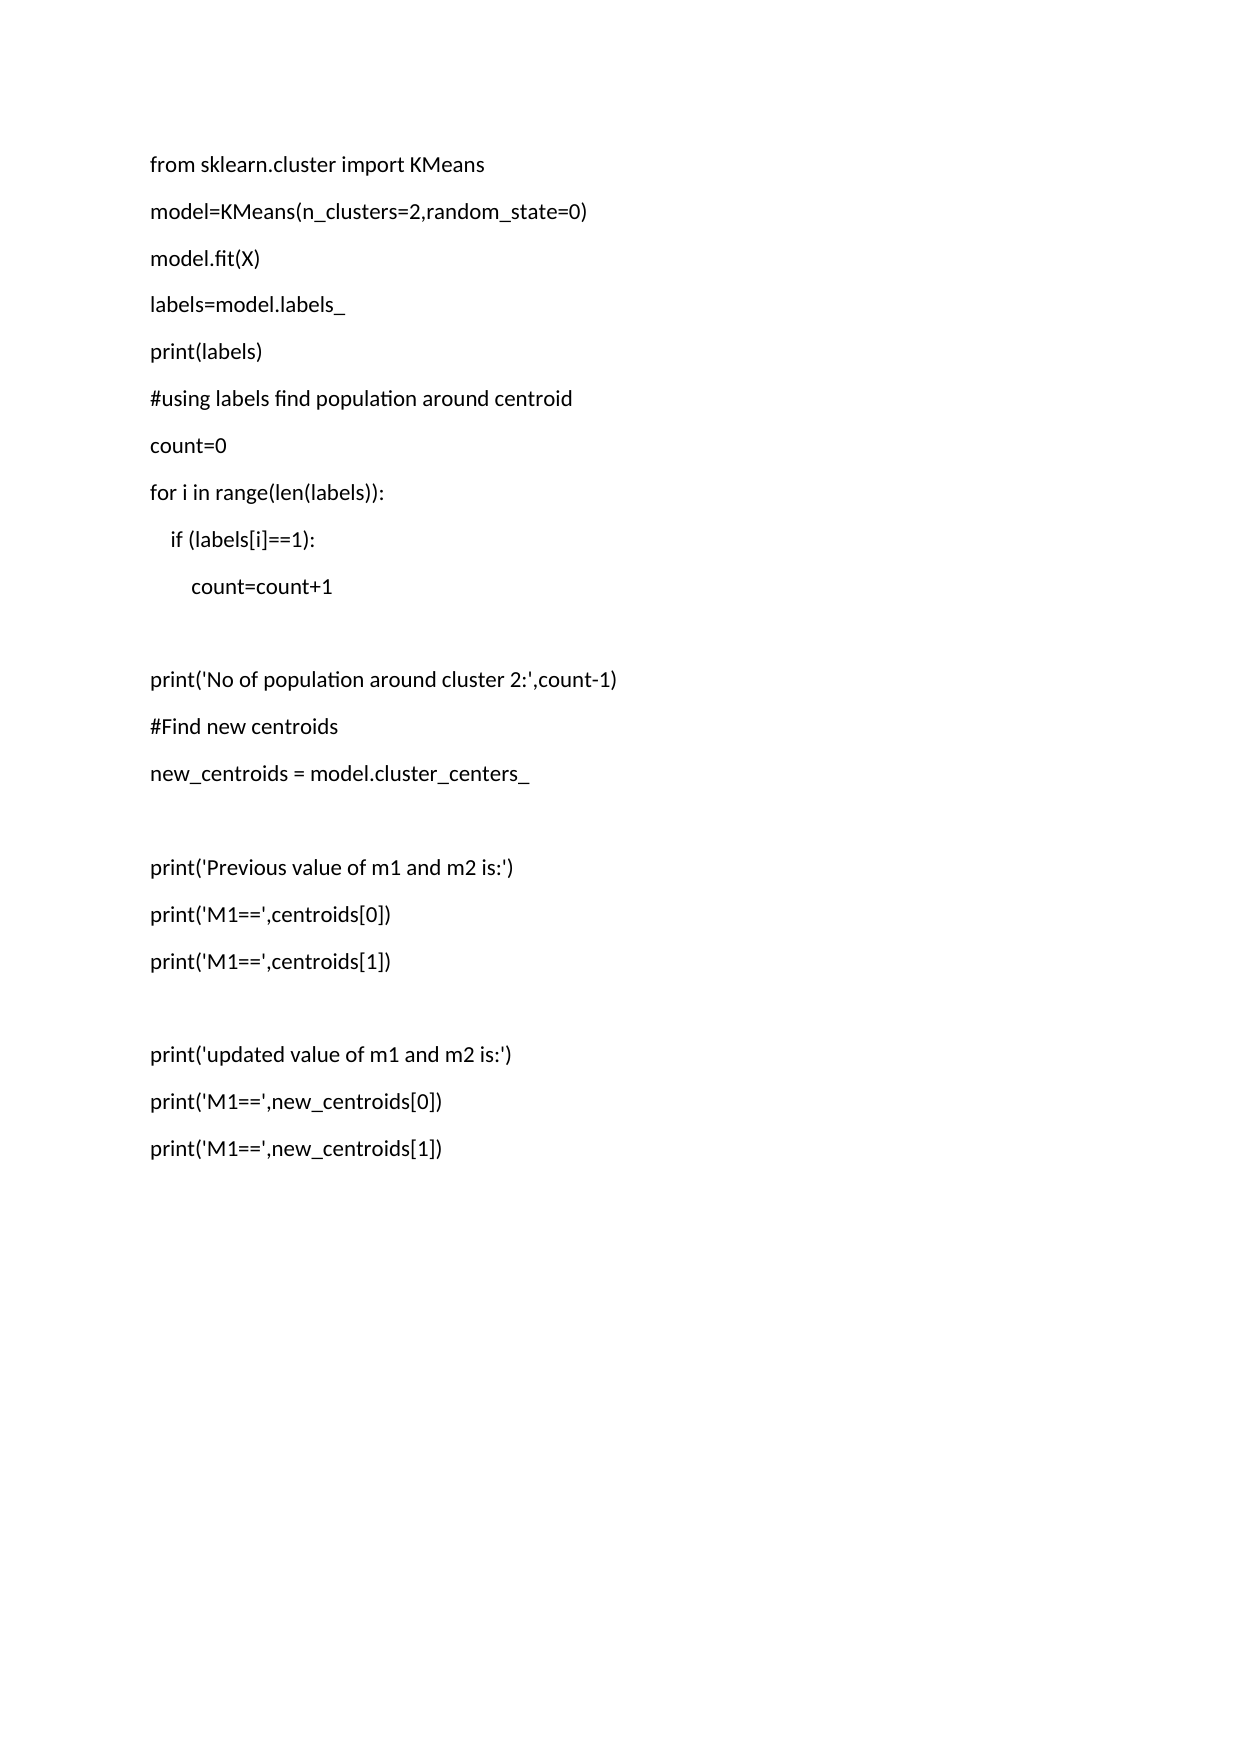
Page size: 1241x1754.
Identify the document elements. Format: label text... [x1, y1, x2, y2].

text count=count+1 [150, 572, 1090, 600]
text model.fit(X) [150, 244, 1090, 272]
text #using labels find population around centroid [150, 384, 1090, 412]
text from sklearn.cluster import KMeans [150, 150, 1090, 178]
text labels=model.labels_ [150, 291, 1090, 319]
text model=KMeans(n_clusters=2,random_state=0) [150, 197, 1090, 225]
text #Find new centroids [150, 712, 1090, 741]
text print(labels) [150, 337, 1090, 366]
text count=0 [150, 431, 1090, 459]
text print('M1==',centroids[0]) [150, 900, 1090, 928]
text if (labels[i]==1): [150, 525, 1090, 553]
text new_centroids = model.cluster_centers_ [150, 759, 1090, 787]
text print('M1==',centroids[1]) [150, 947, 1090, 975]
text print('Previous value of m1 and m2 is:') [150, 853, 1090, 881]
text print('updated value of m1 and m2 is:') [150, 1041, 1090, 1069]
text for i in range(len(labels)): [150, 478, 1090, 506]
text print('No of population around cluster 2:',count-1) [150, 666, 1090, 694]
text print('M1==',new_centroids[1]) [150, 1134, 1090, 1162]
text print('M1==',new_centroids[0]) [150, 1087, 1090, 1116]
